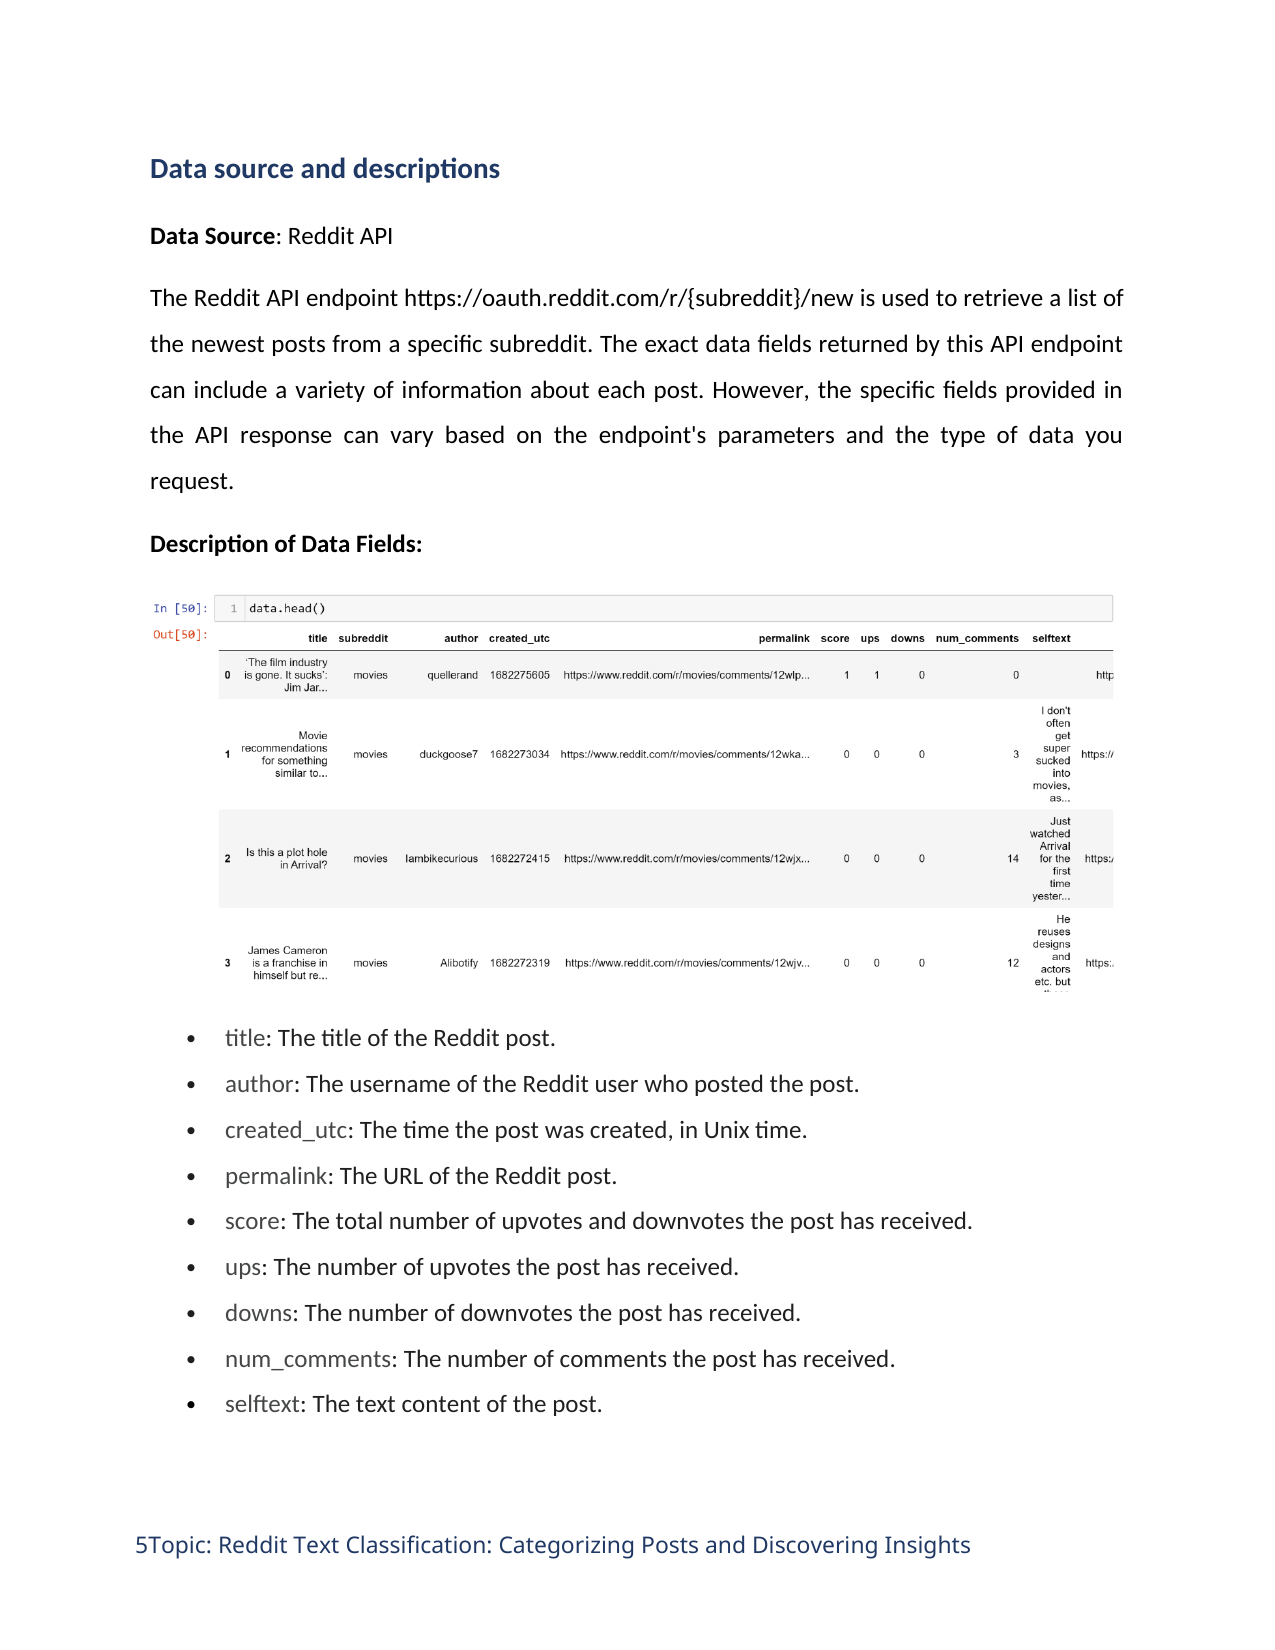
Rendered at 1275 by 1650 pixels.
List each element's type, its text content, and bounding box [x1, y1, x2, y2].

list created_utc: The time the post was created, in Unix time. [187, 1114, 1125, 1144]
list selftext: The text content of the post. [187, 1388, 1125, 1419]
list score: The total number of upvotes and downvotes the post has received. [187, 1206, 1125, 1236]
text Description of Data Fields: [150, 528, 1125, 558]
list permalink: The URL of the Reddit post. [187, 1160, 1125, 1190]
list downs: The number of downvotes the post has received. [187, 1297, 1125, 1327]
list author: The username of the Reddit user who posted the post. [187, 1068, 1125, 1099]
text Data source and descriptions [150, 150, 1125, 186]
list ups: The number of upvotes the post has received. [187, 1251, 1125, 1282]
text Data Source: Reddit API [150, 220, 1125, 251]
list title: The title of the Reddit post. [187, 1023, 1125, 1053]
list num_comments: The number of comments the post has received. [187, 1343, 1125, 1373]
picture [150, 590, 1125, 992]
text The Reddit API endpoint https://oauth.reddit.com/r/{subreddit}/new is used to retrieve a list of the newest posts from a specific subreddit. The exact data fields returned by this API endpoint can include a variety of information about each post. However, the specific fields provided in the API response can vary based on the endpoint's parameters and the type of data you request. [150, 282, 1125, 496]
